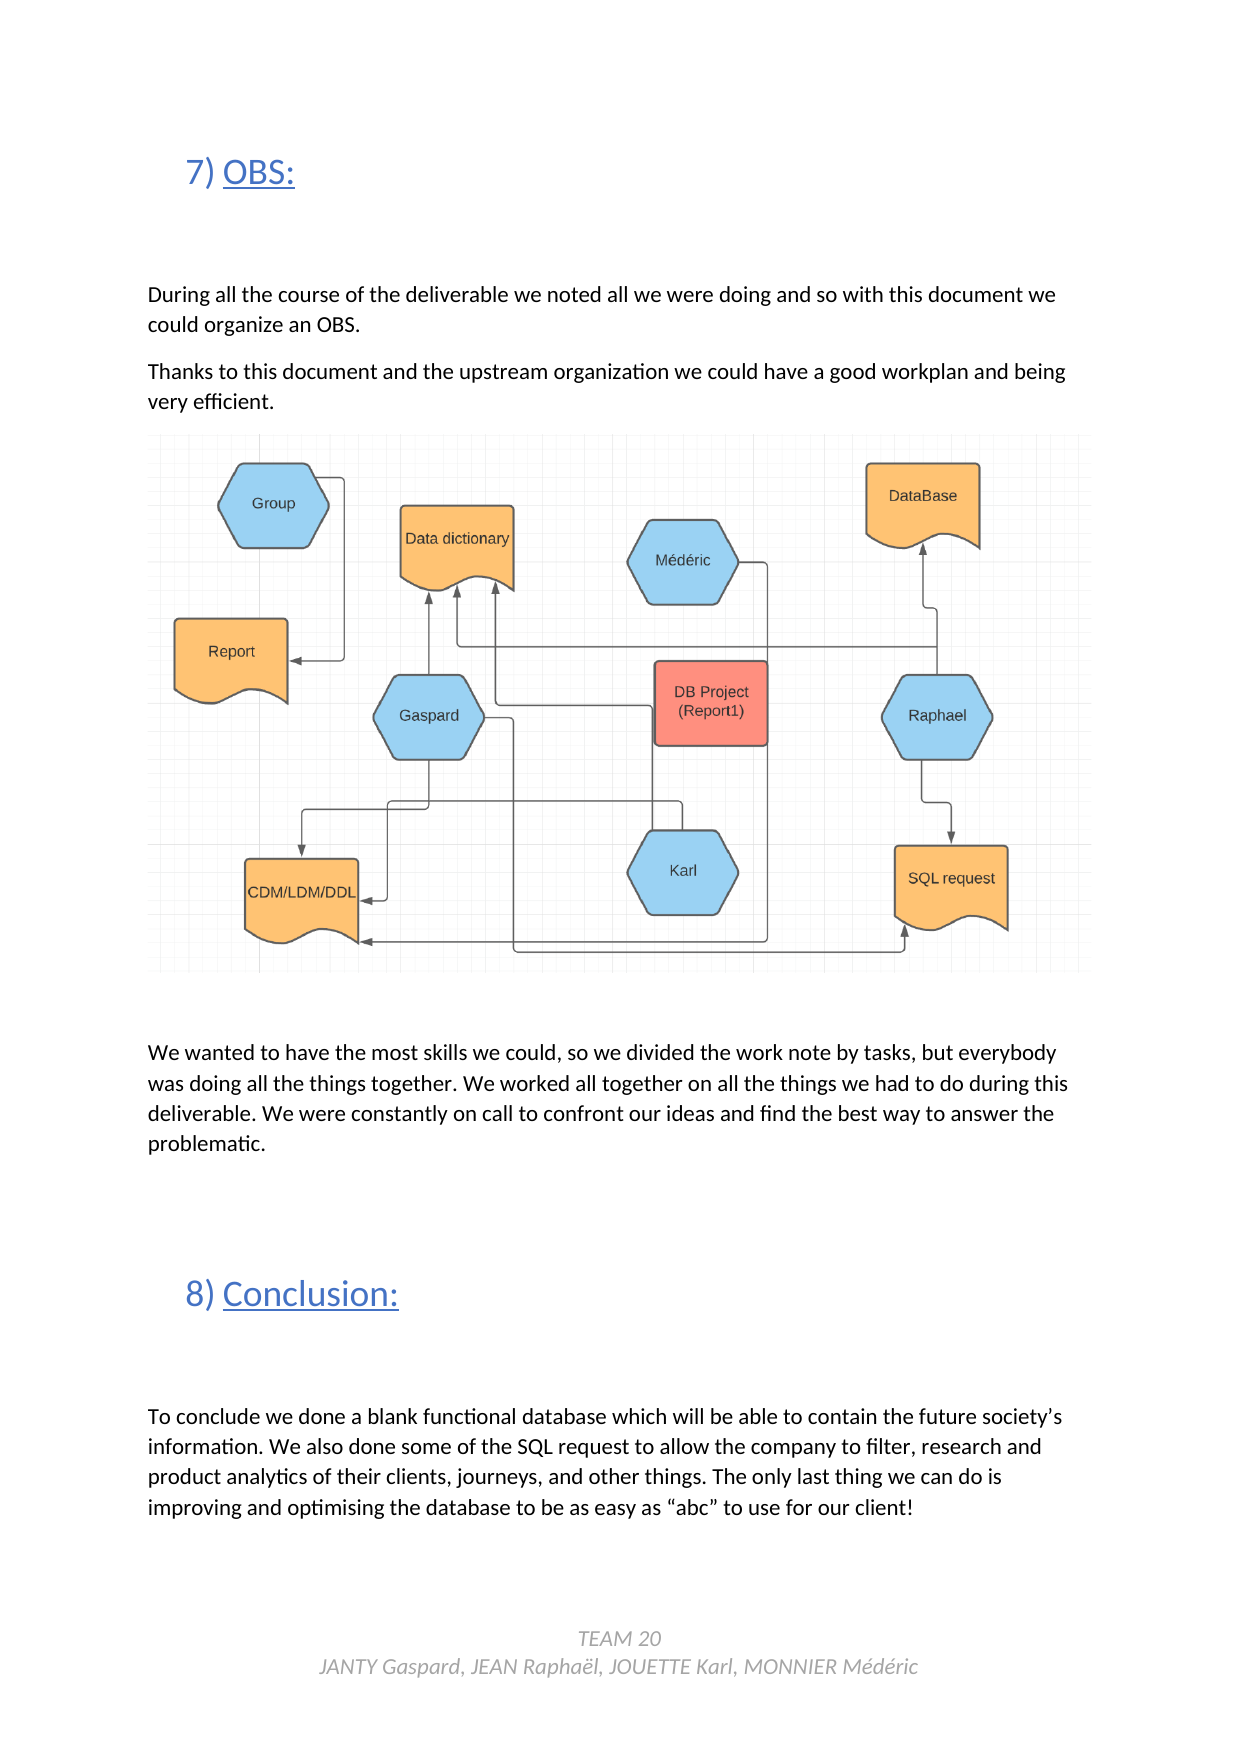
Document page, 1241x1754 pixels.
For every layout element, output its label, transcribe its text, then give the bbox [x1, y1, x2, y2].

picture [147, 434, 1092, 973]
text During all the course of the deliverable we noted all we were doing and so with this document we could organize an OBS. [148, 280, 1093, 338]
list Conclusion: [185, 1270, 1093, 1316]
text We wanted to have the most skills we could, so we divided the work note by tasks, but everybody was doing all the things together. We worked all together on all the things we had to do during this deliverable. We were constantly on call to confront our ideas and find the best way to answer the problematic. [148, 1038, 1093, 1157]
text To conclude we done a blank functional database which will be able to contain the future society’s information. We also done some of the SQL request to allow the company to filter, research and product analytics of their clients, journeys, and other things. The only last thing we can do is improving and optimising the database to be as easy as “abc” to use for our client! [148, 1402, 1093, 1521]
text Thanks to this document and the upstream organization we could have a good workplan and being very efficient. [148, 357, 1093, 415]
list OBS: [185, 148, 1093, 193]
